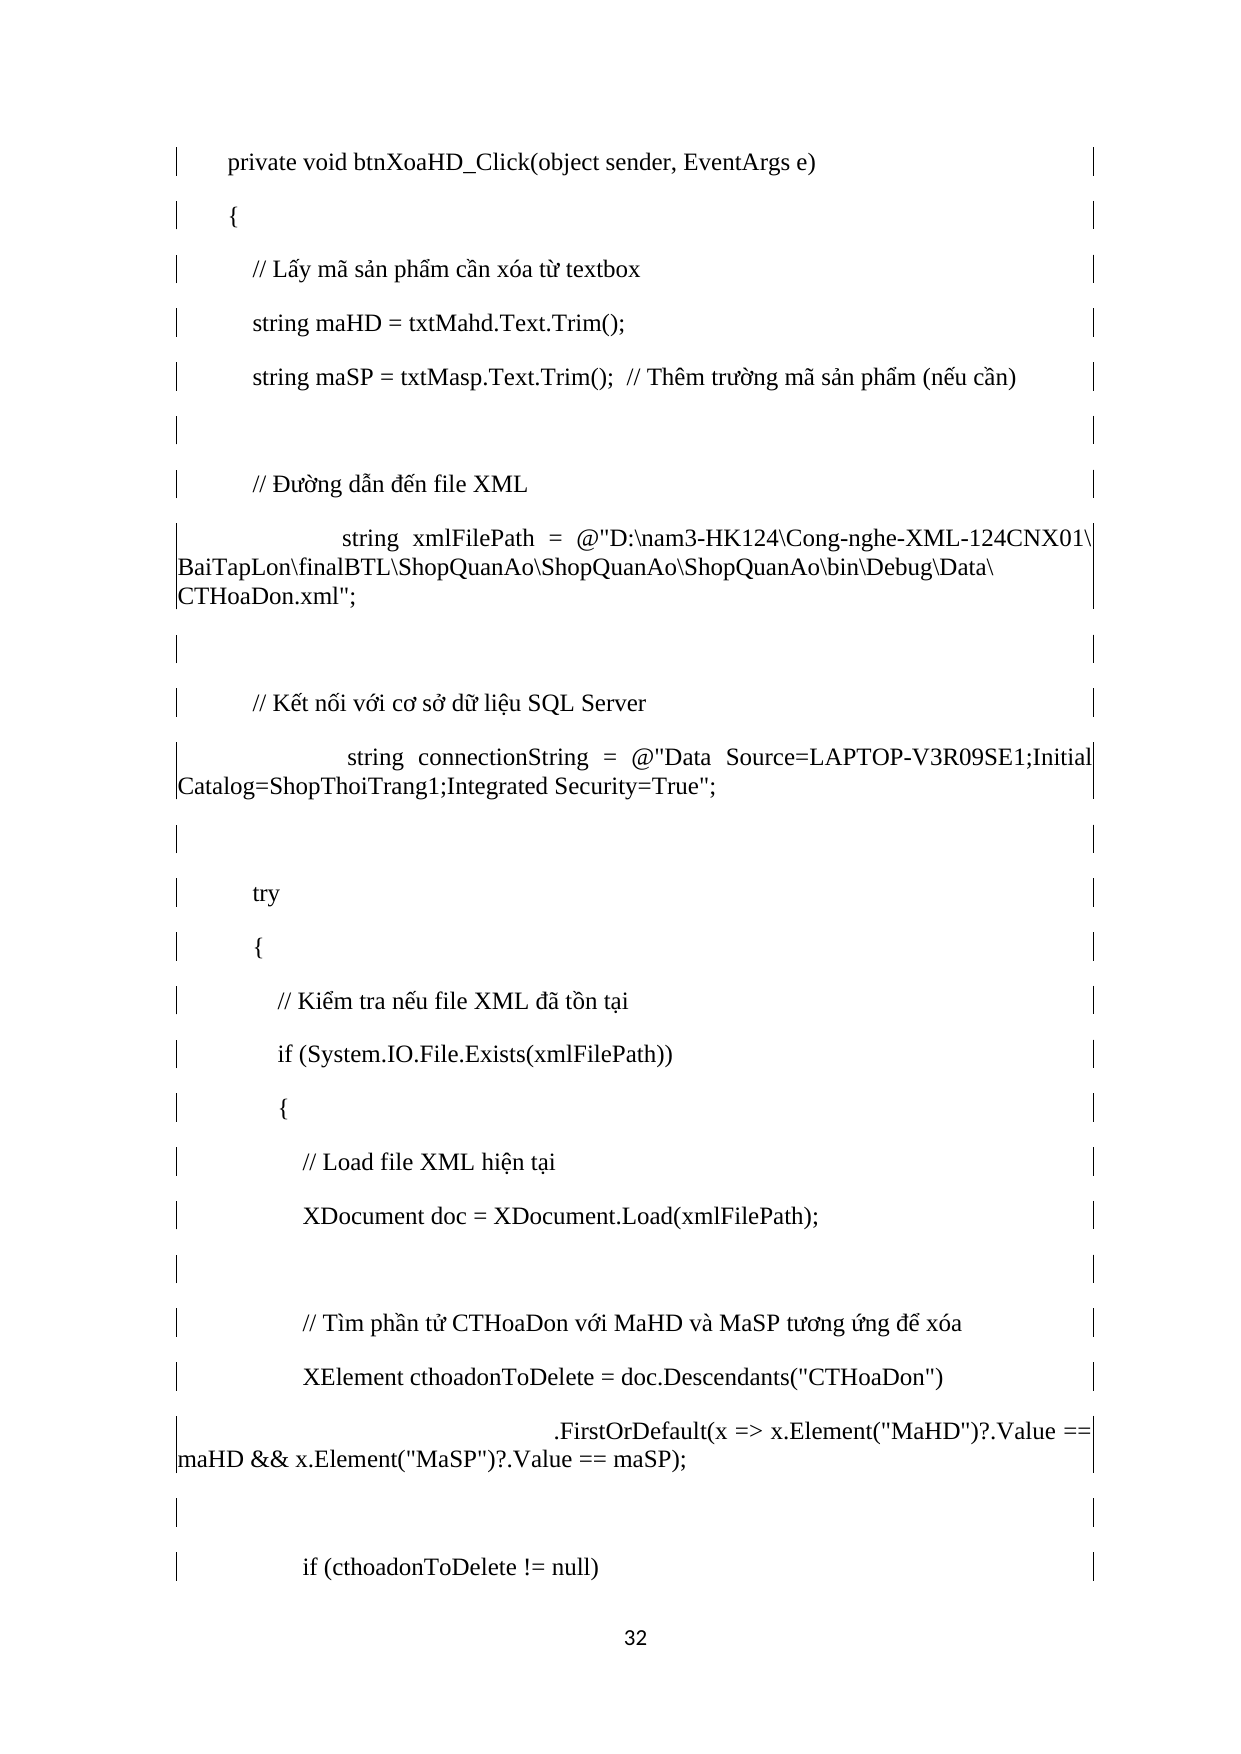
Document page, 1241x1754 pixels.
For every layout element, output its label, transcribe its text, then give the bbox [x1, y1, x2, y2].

list .FirstOrDefault(x => x.Element("MaHD")?.Value == maHD && x.Element("MaSP")?.Value == maSP); [177, 1416, 1093, 1473]
list // Kiểm tra nếu file XML đã tồn tại [177, 986, 1093, 1014]
list // Kết nối với cơ sở dữ liệu SQL Server [177, 688, 1093, 717]
list // Load file XML hiện tại [177, 1147, 1093, 1176]
list { [177, 932, 1093, 961]
list string maSP = txtMasp.Text.Trim(); // Thêm trường mã sản phẩm (nếu cần) [177, 362, 1093, 391]
list if (cthoadonToDelete != null) [177, 1552, 1093, 1581]
list string xmlFilePath = @"D:\nam3-HK124\Cong-nghe-XML-124CNX01\BaiTapLon\finalBTL\ShopQuanAo\ShopQuanAo\ShopQuanAo\bin\Debug\Data\CTHoaDon.xml"; [177, 523, 1093, 609]
list { [177, 201, 1093, 229]
list XDocument doc = XDocument.Load(xmlFilePath); [177, 1201, 1093, 1229]
list string maHD = txtMahd.Text.Trim(); [177, 308, 1093, 337]
list // Lấy mã sản phẩm cần xóa từ textbox [176, 254, 1093, 283]
list // Đường dẫn đến file XML [176, 469, 1093, 498]
list XElement cthoadonToDelete = doc.Descendants("CTHoaDon") [177, 1362, 1093, 1391]
list string connectionString = @"Data Source=LAPTOP-V3R09SE1;Initial Catalog=ShopThoiTrang1;Integrated Security=True"; [177, 742, 1093, 799]
list try [177, 878, 1093, 907]
list if (System.IO.File.Exists(xmlFilePath)) [176, 1039, 1093, 1068]
list { [177, 1093, 1093, 1122]
list private void btnXoaHD_Click(object sender, EventArgs e) [177, 147, 1093, 176]
list // Tìm phần tử CTHoaDon với MaHD và MaSP tương ứng để xóa [177, 1308, 1093, 1337]
